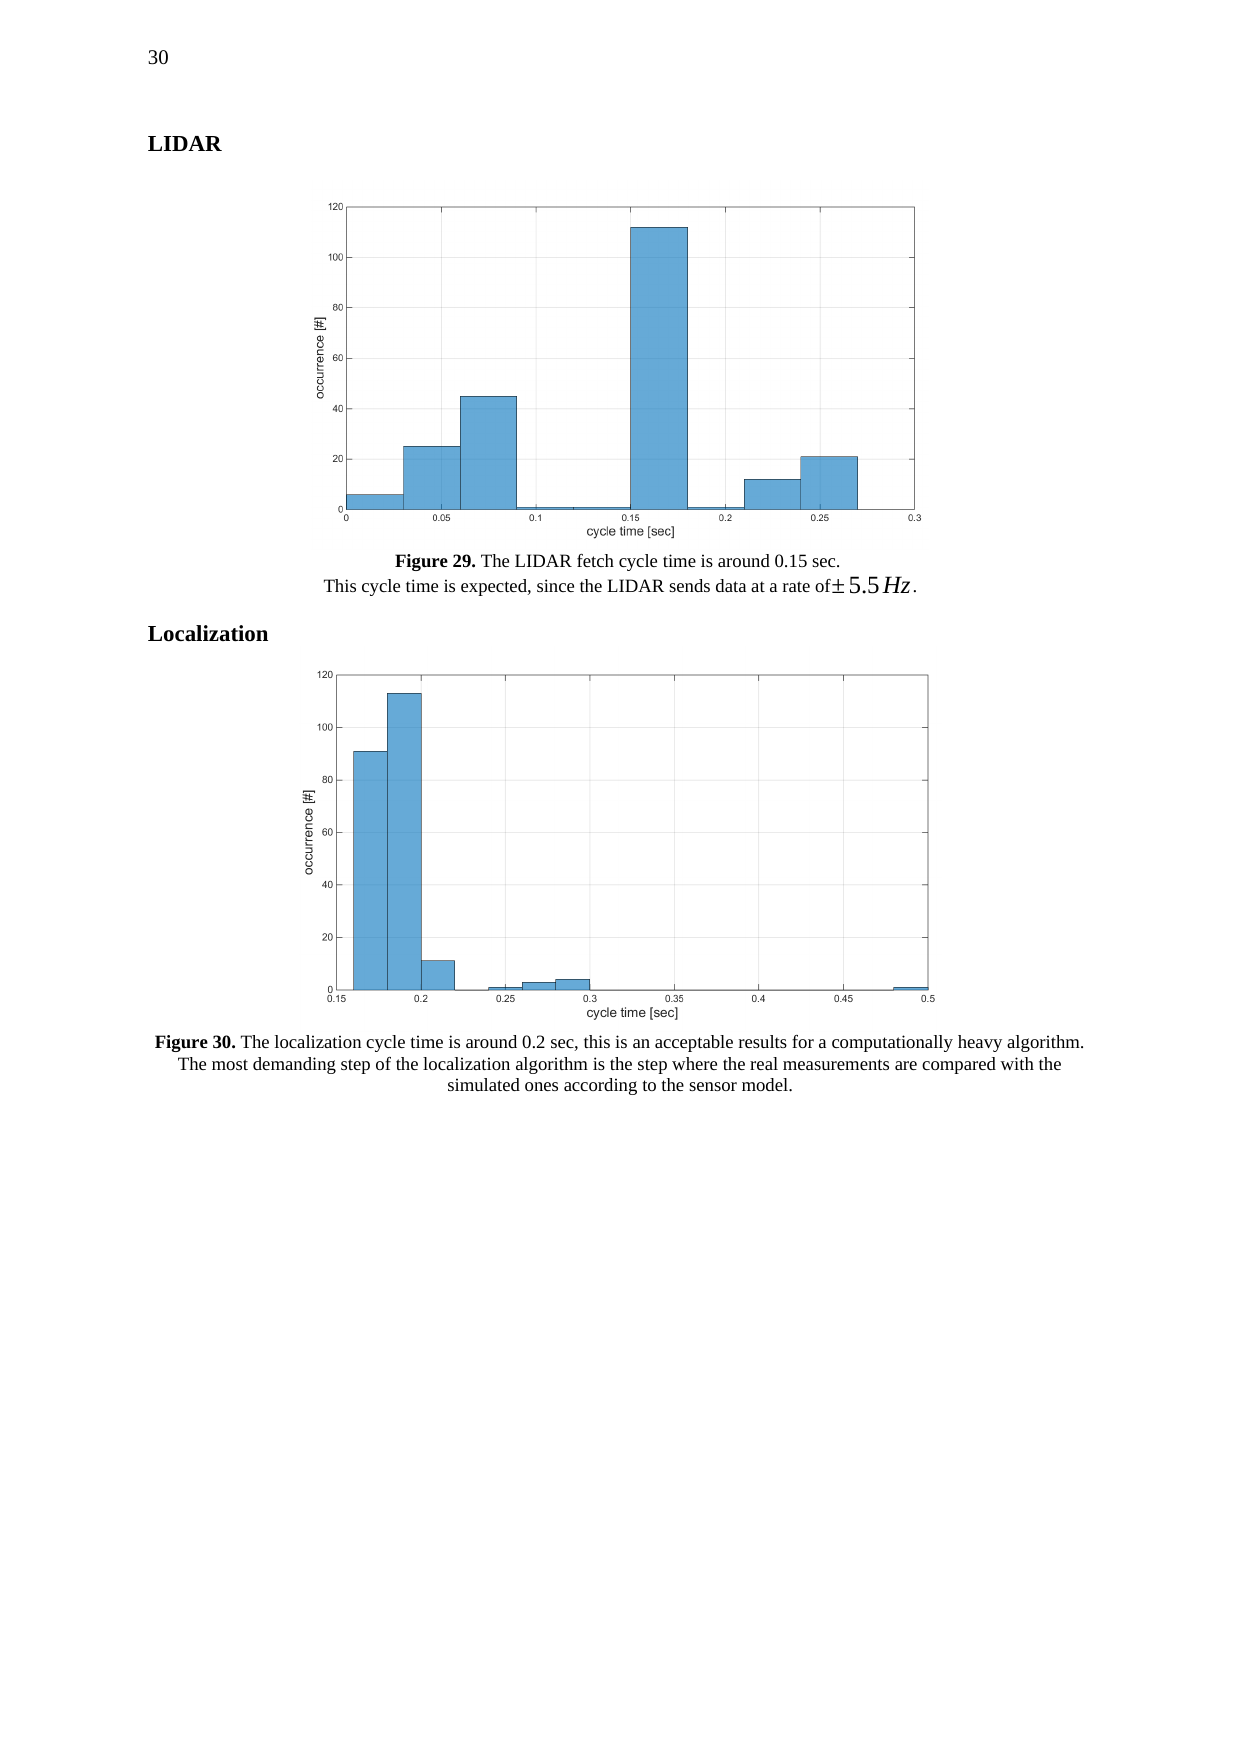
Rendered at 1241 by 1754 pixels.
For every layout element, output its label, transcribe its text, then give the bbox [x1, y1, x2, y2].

text Localization [148, 620, 1092, 646]
picture [311, 180, 929, 550]
text LIDAR [148, 129, 1092, 156]
text Figure 29. The LIDAR fetch cycle time is around 0.15 sec. This cycle time is expected, since the LIDAR sends data at a rate of. [148, 550, 1092, 599]
picture [298, 646, 942, 1032]
text Figure 30. The localization cycle time is around 0.2 sec, this is an acceptable results for a computationally heavy algorithm. The most demanding step of the localization algorithm is the step where the real measurements are compared with the simulated ones according to the sensor model. [148, 1031, 1092, 1096]
